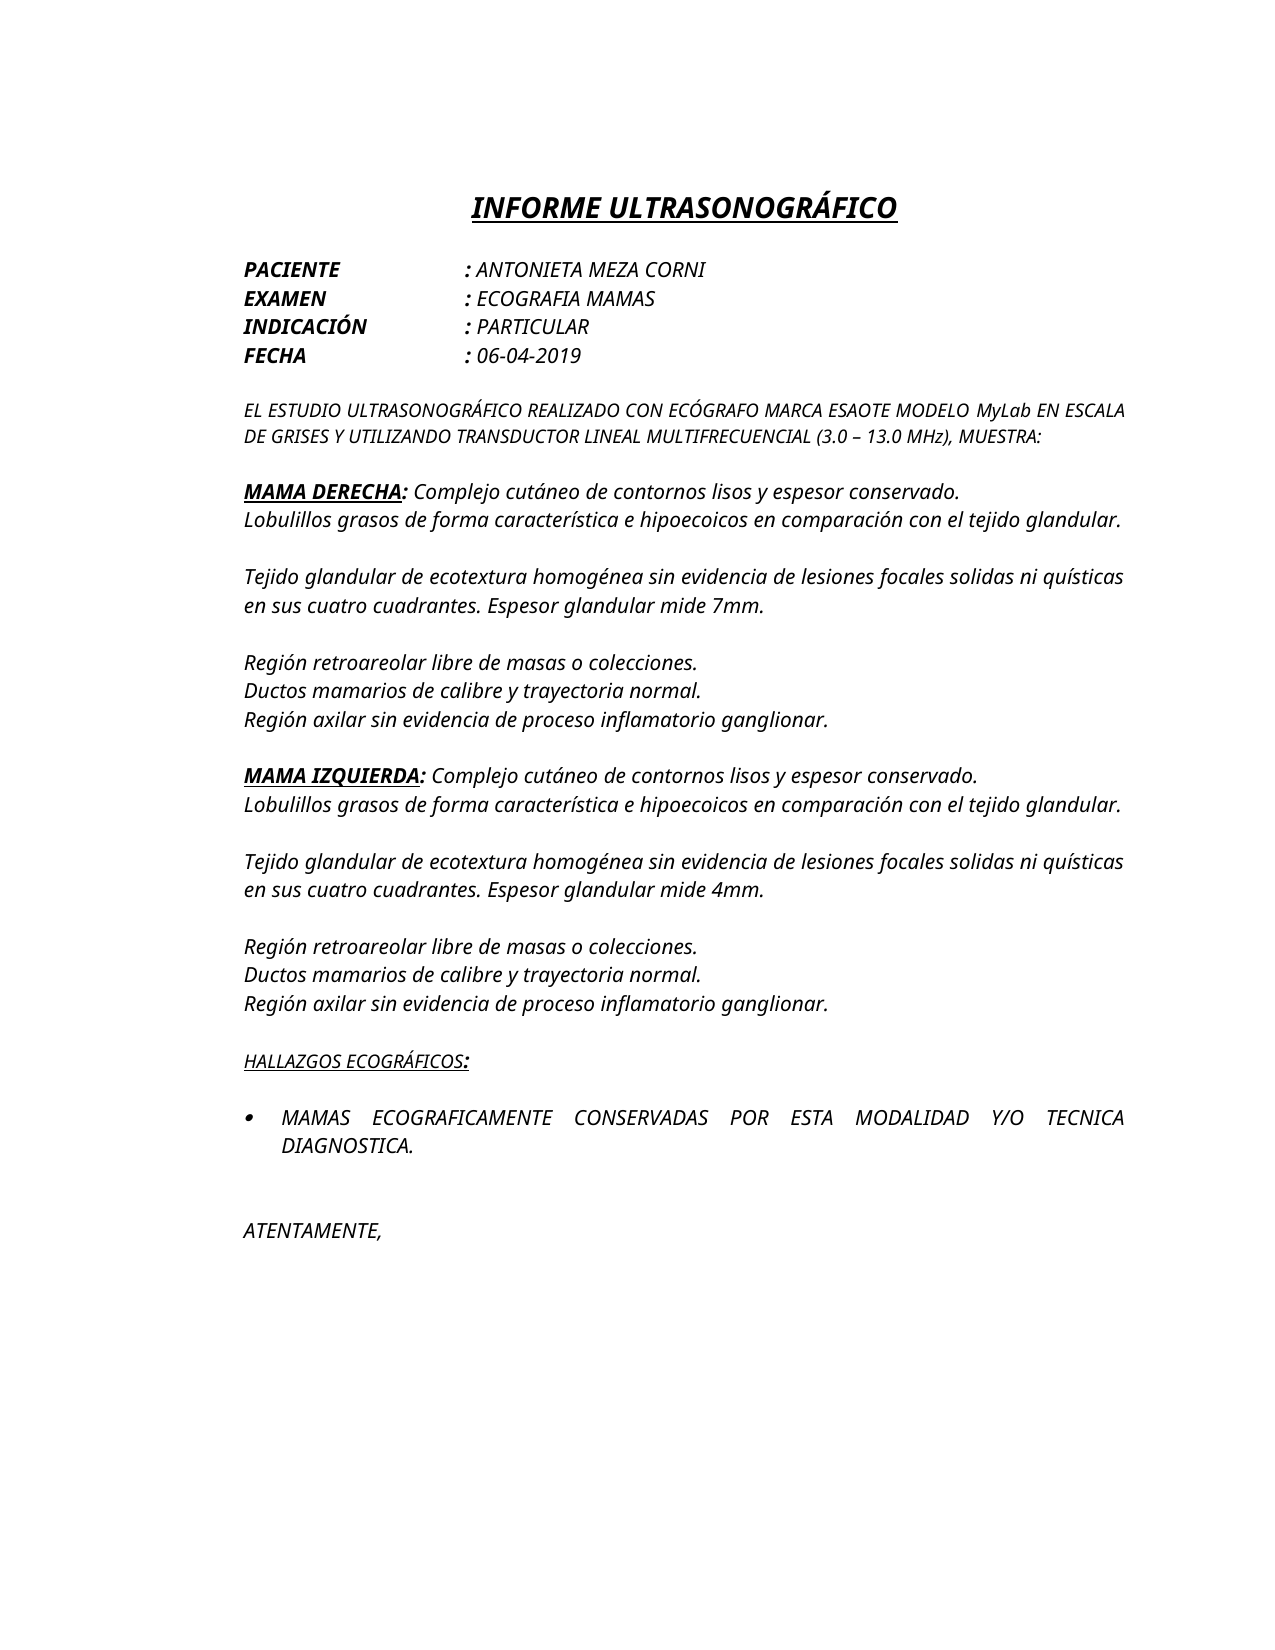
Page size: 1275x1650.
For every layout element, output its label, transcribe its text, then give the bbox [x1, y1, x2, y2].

text EXAMEN : ECOGRAFIA MAMAS [244, 284, 1125, 312]
text EL ESTUDIO ULTRASONOGRÁFICO REALIZADO CON ECÓGRAFO MARCA ESAOTE MODELO MyLab EN ESCALA DE GRISES Y UTILIZANDO TRANSDUCTOR LINEAL MULTIFRECUENCIAL (3.0 – 13.0 MHz), MUESTRA: [244, 398, 1125, 449]
text Lobulillos grasos de forma característica e hipoecoicos en comparación con el tejido glandular. [244, 790, 1125, 818]
text Ductos mamarios de calibre y trayectoria normal. [244, 961, 1125, 989]
text Región retroareolar libre de masas o colecciones. [244, 648, 1125, 676]
text Tejido glandular de ecotextura homogénea sin evidencia de lesiones focales solidas ni quísticas en sus cuatro cuadrantes. Espesor glandular mide 4mm. [244, 847, 1125, 904]
text Ductos mamarios de calibre y trayectoria normal. [244, 676, 1125, 705]
text INDICACIÓN : PARTICULAR [244, 312, 1125, 341]
text ATENTAMENTE, [244, 1217, 1125, 1245]
text Tejido glandular de ecotextura homogénea sin evidencia de lesiones focales solidas ni quísticas en sus cuatro cuadrantes. Espesor glandular mide 7mm. [244, 562, 1125, 619]
text HALLAZGOS ECOGRÁFICOS: [244, 1046, 1125, 1074]
text Región axilar sin evidencia de proceso inflamatorio ganglionar. [244, 989, 1125, 1017]
text Región retroareolar libre de masas o colecciones. [244, 932, 1125, 961]
text Región axilar sin evidencia de proceso inflamatorio ganglionar. [244, 705, 1125, 733]
text MAMA DERECHA: Complejo cutáneo de contornos lisos y espesor conservado. [244, 477, 1125, 506]
text MAMA IZQUIERDA: Complejo cutáneo de contornos lisos y espesor conservado. [244, 762, 1125, 790]
list MAMAS ECOGRAFICAMENTE CONSERVADAS POR ESTA MODALIDAD Y/O TECNICA DIAGNOSTICA. [244, 1103, 1125, 1160]
text FECHA : 06-04-2019 [244, 341, 1125, 369]
text PACIENTE : ANTONIETA MEZA CORNI [244, 256, 1125, 284]
text Lobulillos grasos de forma característica e hipoecoicos en comparación con el tejido glandular. [244, 506, 1125, 534]
title INFORME ULTRASONOGRÁFICO [244, 187, 1125, 227]
